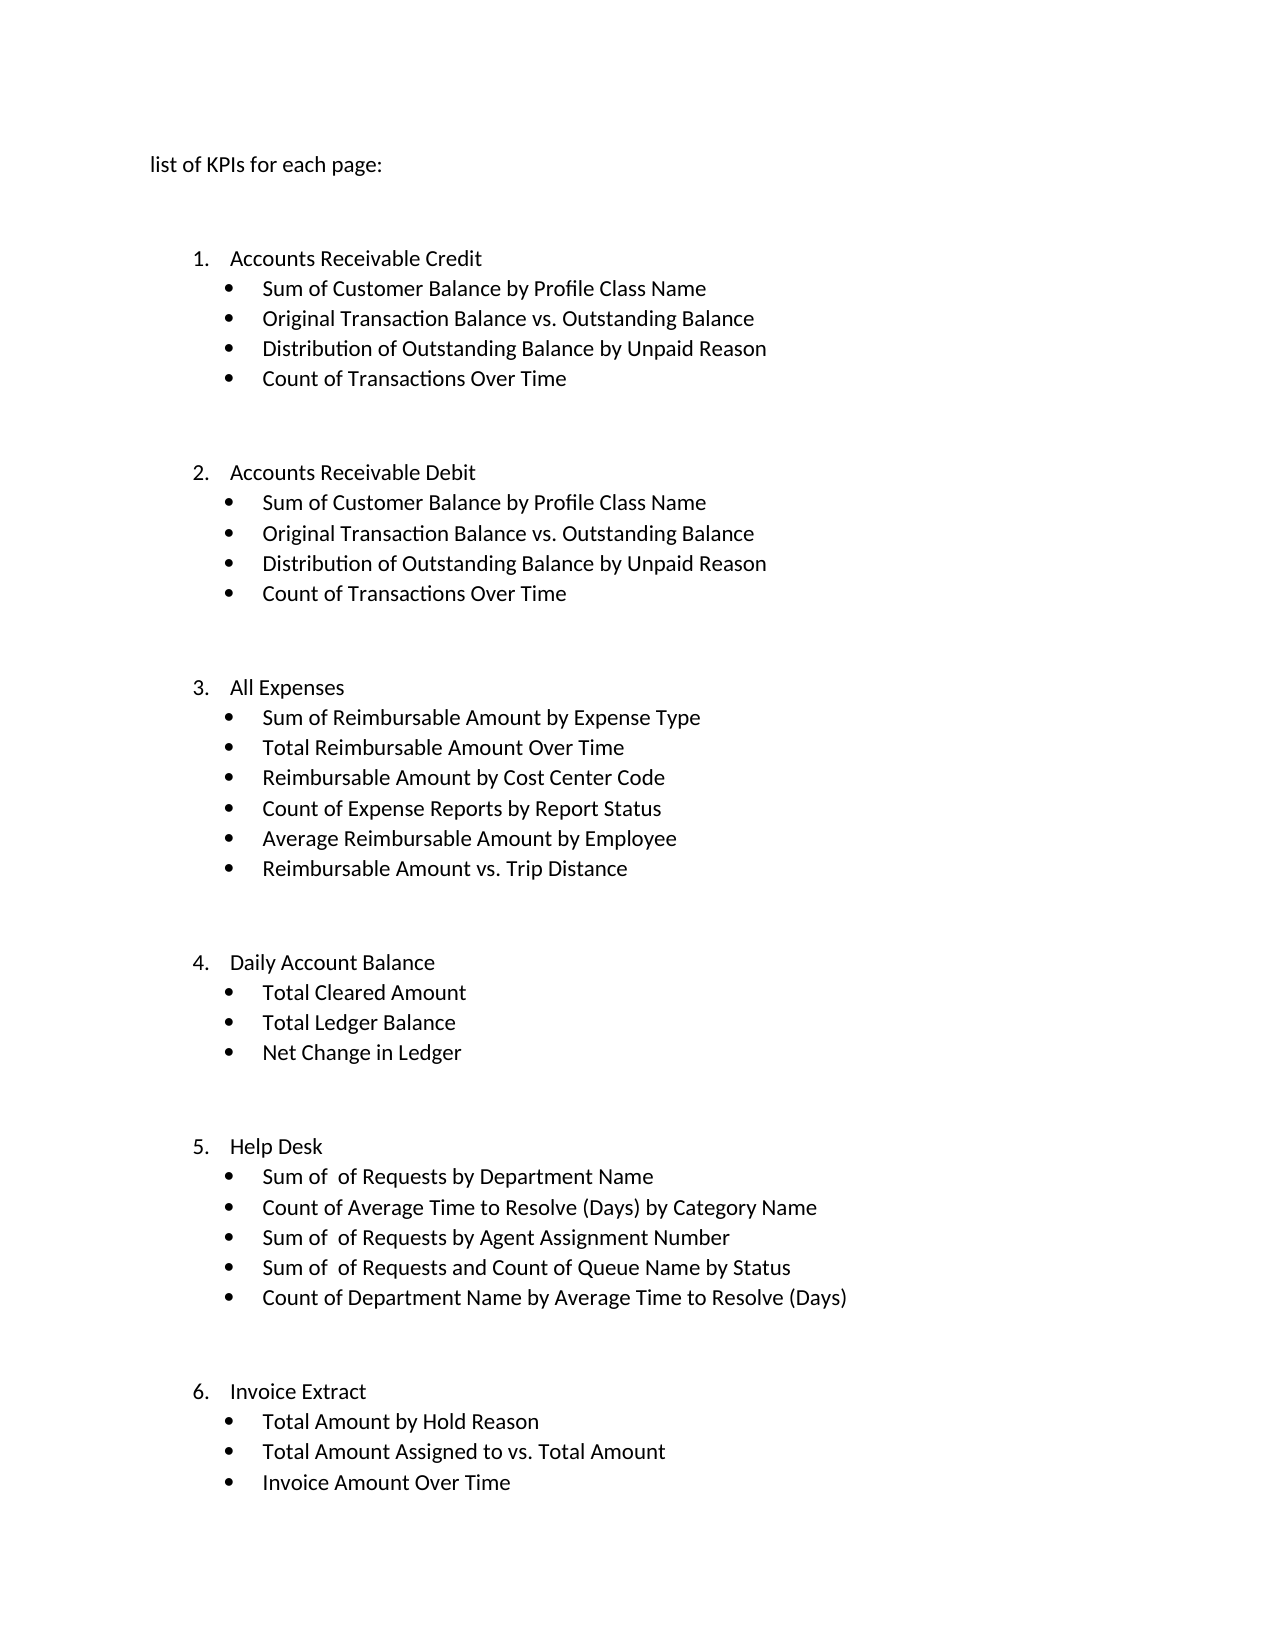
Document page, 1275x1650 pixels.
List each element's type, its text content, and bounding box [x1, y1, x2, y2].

list Average Reimbursable Amount by Employee [225, 824, 1125, 852]
list Count of Transactions Over Time [225, 579, 1125, 607]
list Net Change in Ledger [225, 1038, 1125, 1067]
list Daily Account Balance [192, 948, 1125, 976]
list Total Amount Assigned to vs. Total Amount [225, 1437, 1125, 1466]
list Help Desk [192, 1132, 1125, 1160]
list Total Amount by Hold Reason [225, 1407, 1125, 1435]
list Sum of of Requests and Count of Queue Name by Status [225, 1253, 1125, 1281]
list Original Transaction Balance vs. Outstanding Balance [225, 304, 1125, 332]
list Sum of Customer Balance by Profile Class Name [225, 488, 1125, 517]
list Sum of Reimbursable Amount by Expense Type [225, 703, 1125, 731]
list Invoice Extract [192, 1377, 1125, 1405]
list Original Transaction Balance vs. Outstanding Balance [225, 519, 1125, 547]
list Distribution of Outstanding Balance by Unpaid Reason [225, 549, 1125, 577]
list Reimbursable Amount vs. Trip Distance [225, 854, 1125, 882]
list Distribution of Outstanding Balance by Unpaid Reason [225, 334, 1125, 362]
list Count of Transactions Over Time [225, 364, 1125, 393]
list Count of Department Name by Average Time to Resolve (Days) [225, 1283, 1125, 1311]
list Count of Expense Reports by Report Status [225, 794, 1125, 822]
list Invoice Amount Over Time [225, 1468, 1125, 1496]
list All Expenses [192, 673, 1125, 701]
list Accounts Receivable Credit [192, 244, 1125, 272]
list Accounts Receivable Debit [192, 458, 1125, 486]
list Sum of of Requests by Department Name [225, 1162, 1125, 1191]
list Sum of Customer Balance by Profile Class Name [225, 274, 1125, 302]
list Total Reimbursable Amount Over Time [225, 733, 1125, 761]
list Total Ledger Balance [225, 1008, 1125, 1036]
list Reimbursable Amount by Cost Center Code [225, 763, 1125, 792]
text list of KPIs for each page: [150, 150, 1125, 178]
list Total Cleared Amount [225, 978, 1125, 1006]
list Count of Average Time to Resolve (Days) by Category Name [225, 1193, 1125, 1221]
list Sum of of Requests by Agent Assignment Number [225, 1223, 1125, 1251]
